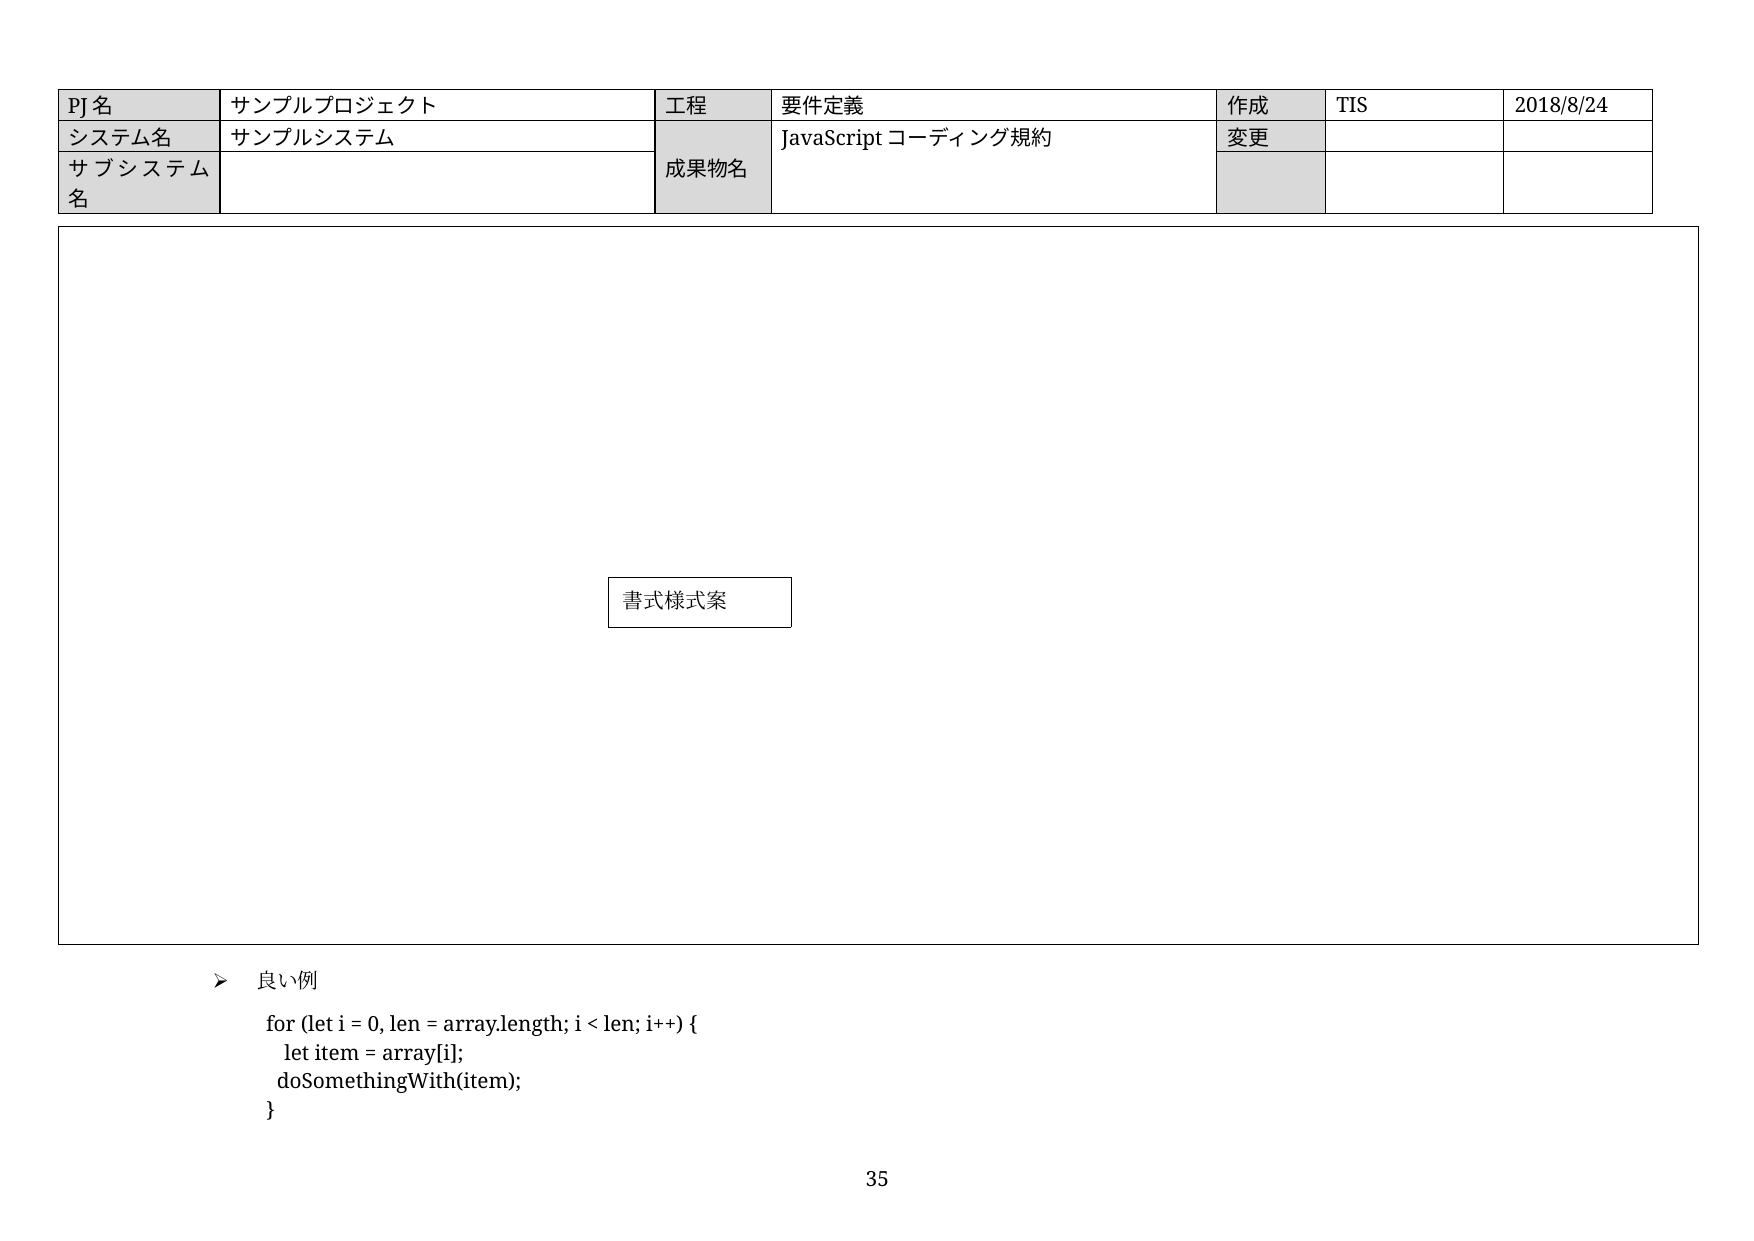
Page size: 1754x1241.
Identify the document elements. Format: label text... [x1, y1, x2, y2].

list 良い例 [212, 972, 1695, 993]
